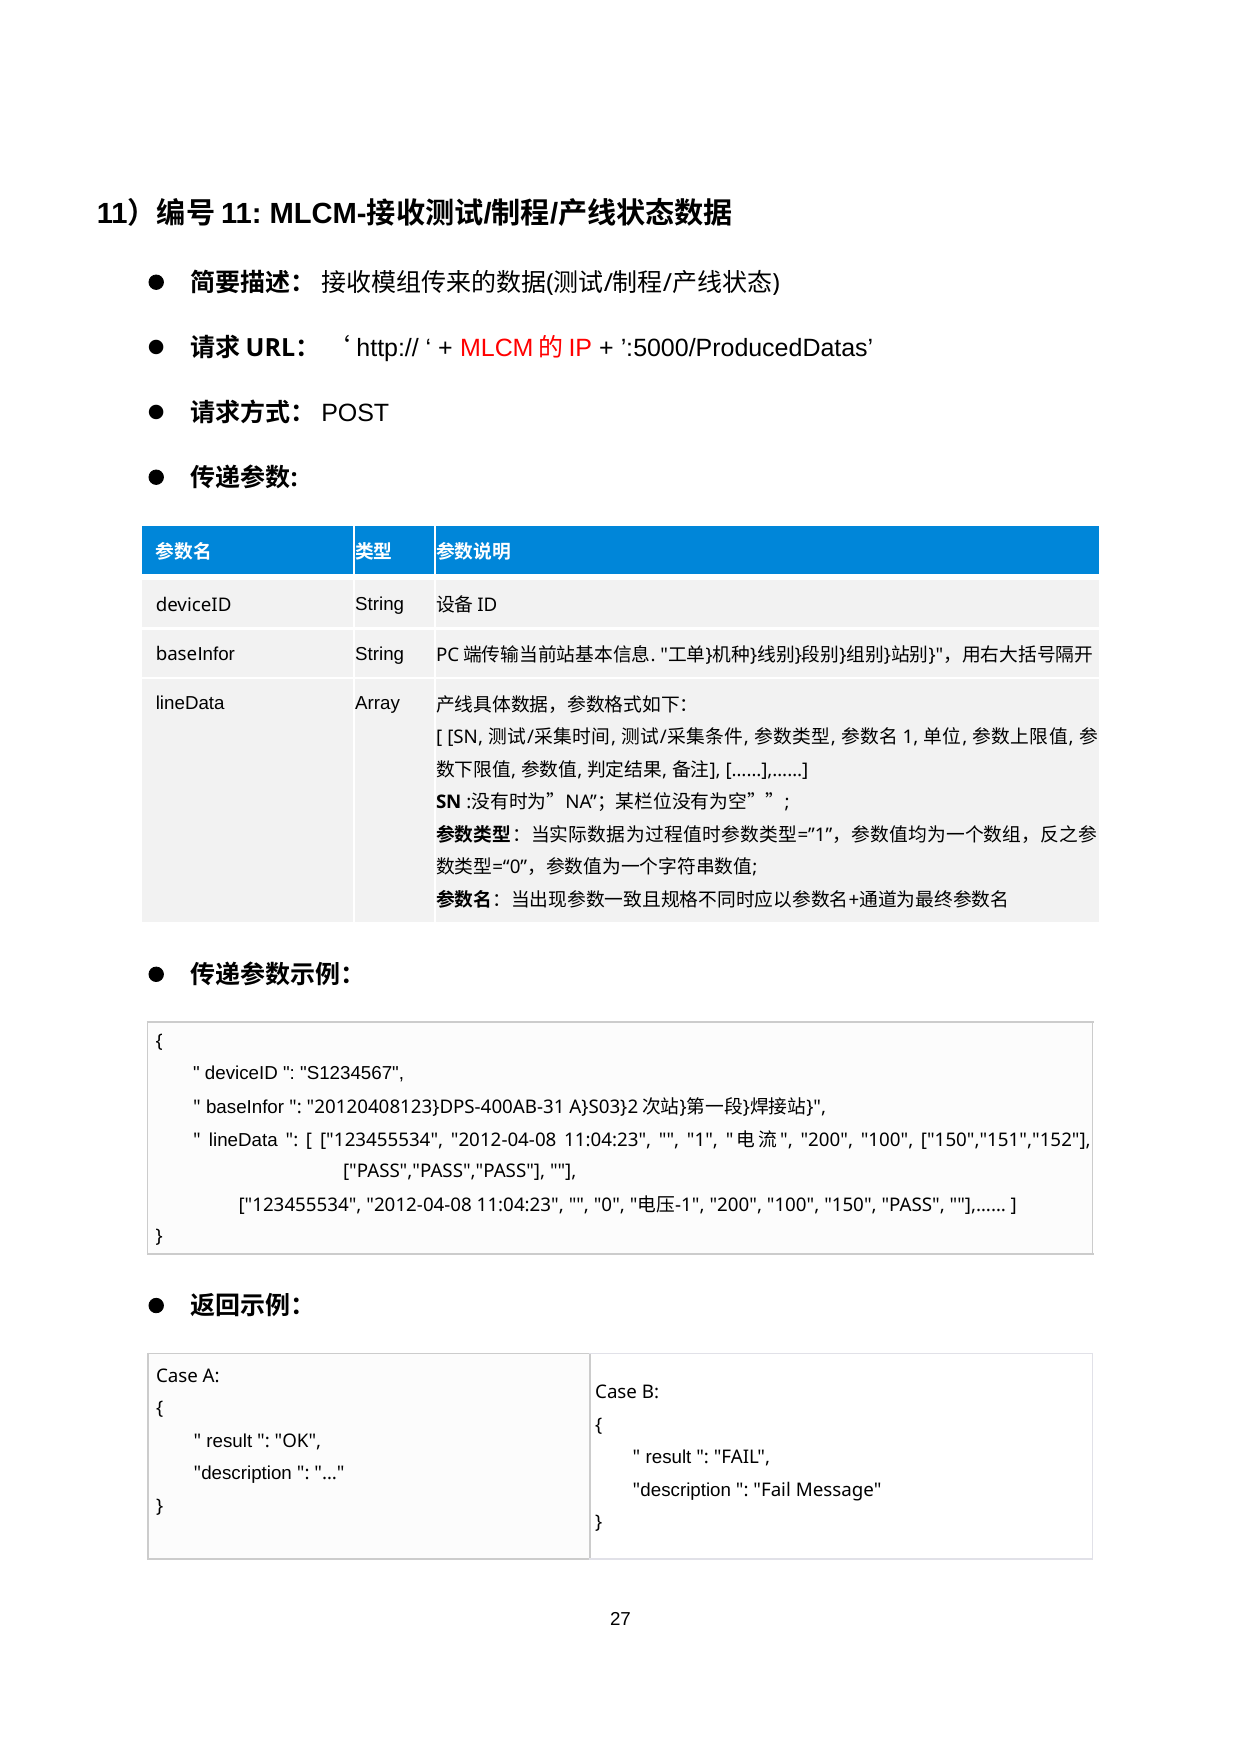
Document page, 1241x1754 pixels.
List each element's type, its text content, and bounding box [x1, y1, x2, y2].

table_header Case A: { " result ": "OK", "description ": "…" } [149, 1354, 589, 1558]
table_header 类型 [355, 526, 434, 574]
table_header { " deviceID ": "S1234567", " baseInfor ": "20120408123}DPS-400AB-31 A}S03}2次站}第一段}焊接站}", " lineData ": [ ["123455534", "2012-04-08 11:04:23", "", "1", "电流", "200", "100", ["150","151","152"], ["PASS","PASS","PASS"], ""], ["123455534", "2012-04-08 11:04:23", "", "0", "电压-1", "200", "100", "150", "PASS", ""],…… ] } [148, 1023, 1092, 1253]
table_cell Array [355, 679, 434, 922]
list 请求URL： ‘ http:// ‘ + MLCM的IP + ’:5000/ProducedDatas’ [147, 313, 1181, 378]
table_cell deviceID [142, 580, 353, 627]
list 请求方式： POST [147, 378, 1181, 443]
table_cell String [355, 630, 434, 677]
list 简要描述： 接收模组传来的数据(测试/制程/产线状态) [147, 248, 1181, 313]
list 传递参数示例： [147, 940, 1181, 1005]
table_cell 设备ID [436, 580, 1099, 627]
table_header 参数说明 [436, 526, 1099, 574]
list 返回示例： [147, 1271, 1181, 1336]
table_header Case B: { " result ": "FAIL", "description ": "Fail Message" } [591, 1354, 1092, 1558]
table_cell PC端传输当前站基本信息. "工单}机种}线别}段别}组别}站别}"，用右大括号隔开 [436, 630, 1099, 677]
table_cell lineData [142, 679, 353, 922]
table_cell baseInfor [142, 630, 353, 677]
subtitle 11）编号11: MLCM-接收测试/制程/产线状态数据 [97, 179, 1181, 244]
table_cell String [355, 580, 434, 627]
list 传递参数: [147, 443, 1181, 508]
table_cell 产线具体数据，参数格式如下： [ [SN, 测试/采集时间, 测试/采集条件, 参数类型, 参数名1, 单位, 参数上限值, 参数下限值, 参数值, 判定结果, 备注], [……],……] SN :没有时为”NA”；某栏位没有为空””; 参数类型：当实际数据为过程值时参数类型=”1”，参数值均为一个数组，反之参数类型=“0”，参数值为一个字符串数值; 参数名：当出现参数一致且规格不同时应以参数名+通道为最终参数名 [436, 679, 1099, 922]
table_header 参数名 [142, 526, 353, 574]
